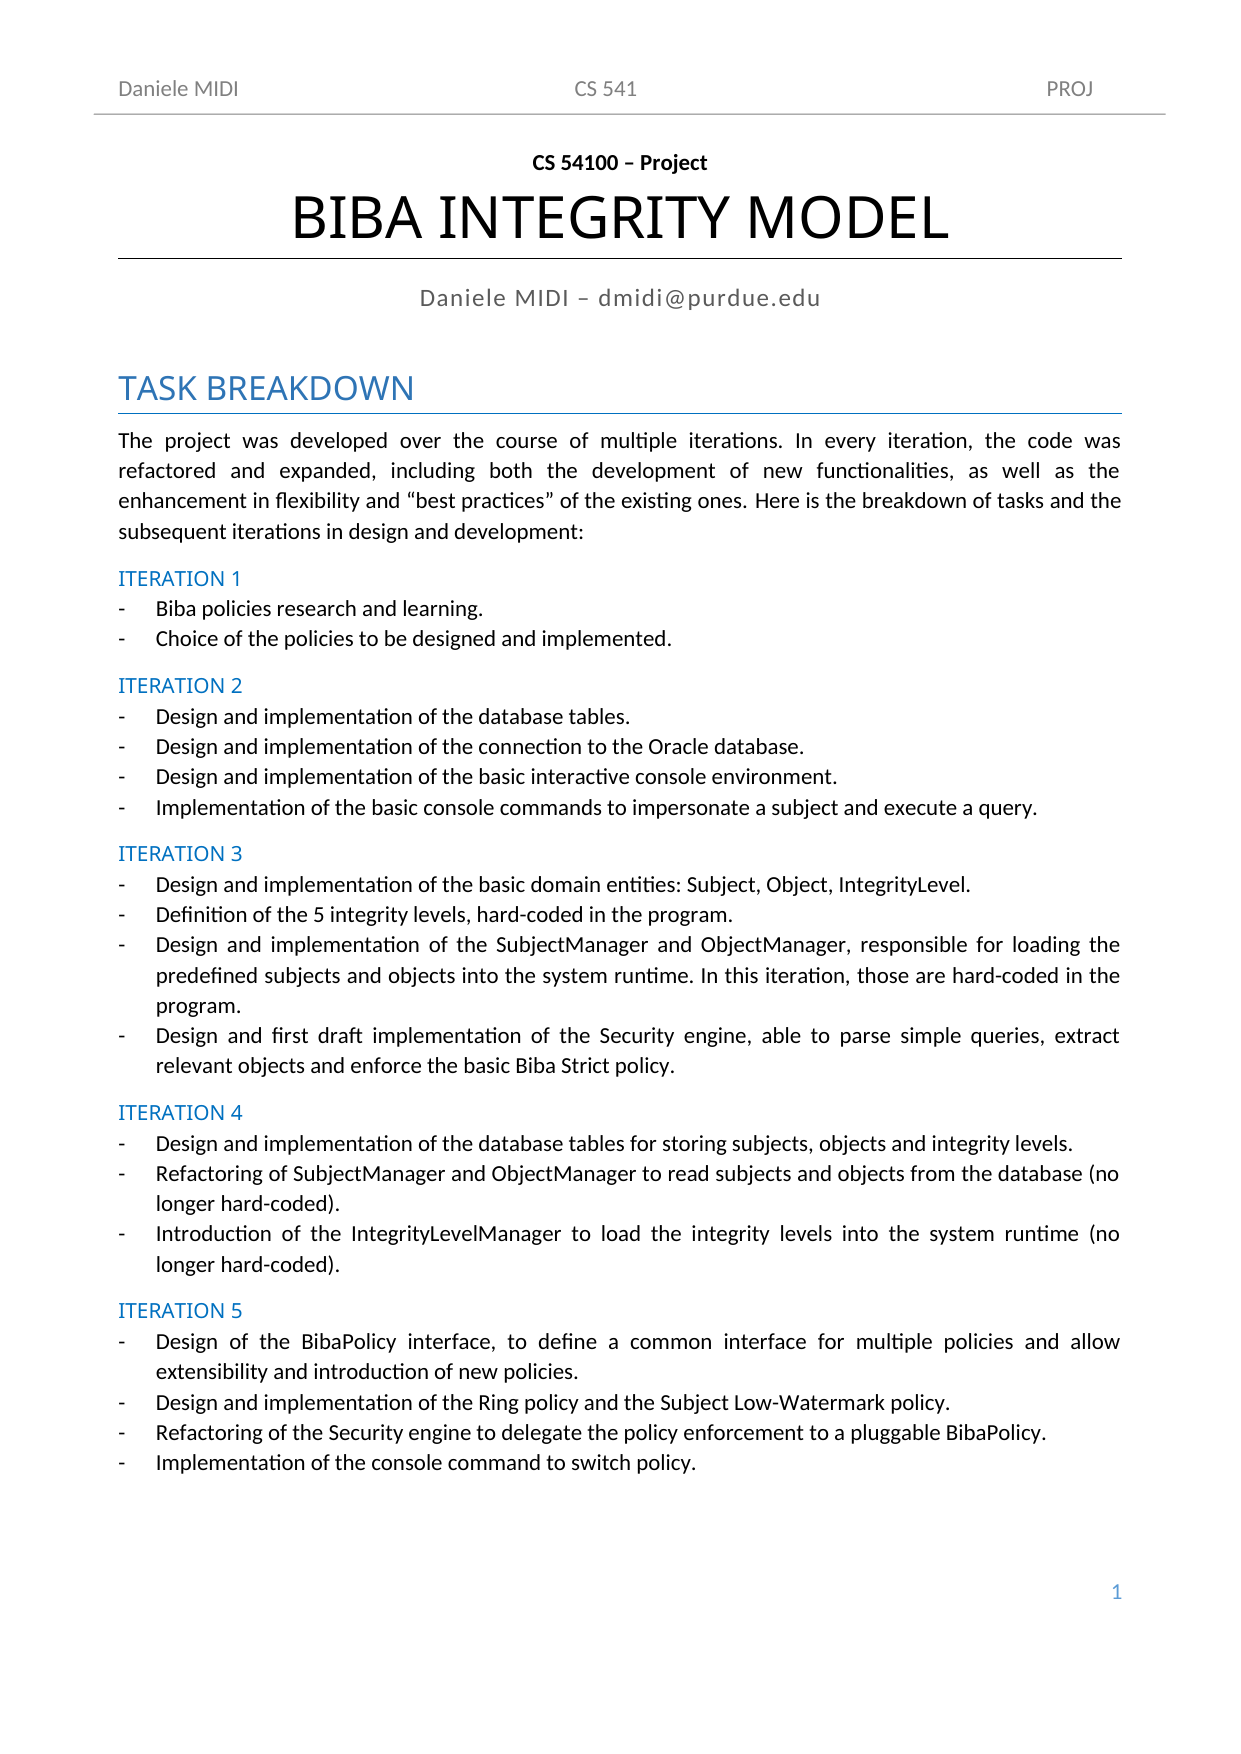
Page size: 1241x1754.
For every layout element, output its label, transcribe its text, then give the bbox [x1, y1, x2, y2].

list Design and implementation of the database tables. [118, 702, 1122, 730]
list Introduction of the IntegrityLevelManager to load the integrity levels into the system runtime (no longer hard-coded). [118, 1219, 1122, 1278]
list Design and implementation of the basic domain entities: Subject, Object, IntegrityLevel. [118, 870, 1122, 898]
subtitle Task breakdown [118, 365, 1122, 413]
text CS 54100 – Project [118, 148, 1122, 177]
list Design and first draft implementation of the Security engine, able to parse simple queries, extract relevant objects and enforce the basic Biba Strict policy. [118, 1021, 1122, 1079]
list Design and implementation of the connection to the Oracle database. [118, 732, 1122, 760]
text The project was developed over the course of multiple iterations. In every iteration, the code was refactored and expanded, including both the development of new functionalities, as well as the enhancement in flexibility and “best practices” of the existing ones. Here is the breakdown of tasks and the subsequent iterations in design and development: [118, 426, 1122, 545]
list Refactoring of SubjectManager and ObjectManager to read subjects and objects from the database (no longer hard-coded). [118, 1159, 1122, 1217]
subtitle ITERATION 4 [118, 1098, 1122, 1127]
list Design and implementation of the Ring policy and the Subject Low-Watermark policy. [118, 1388, 1122, 1416]
list Design and implementation of the SubjectManager and ObjectManager, responsible for loading the predefined subjects and objects into the system runtime. In this iteration, those are hard-coded in the program. [118, 931, 1122, 1019]
list Refactoring of the Security engine to delegate the policy enforcement to a pluggable BibaPolicy. [118, 1418, 1122, 1446]
list Biba policies research and learning. [118, 594, 1122, 622]
subtitle ITERATION 2 [118, 671, 1122, 700]
list Definition of the 5 integrity levels, hard-coded in the program. [118, 900, 1122, 928]
list Choice of the policies to be designed and implemented. [118, 624, 1122, 652]
subtitle ITERATION 3 [118, 839, 1122, 868]
subtitle ITERATION 5 [118, 1297, 1122, 1325]
text Daniele MIDI – dmidi@purdue.edu [118, 282, 1122, 313]
list Design and implementation of the basic interactive console environment. [118, 762, 1122, 790]
list Design and implementation of the database tables for storing subjects, objects and integrity levels. [118, 1129, 1122, 1157]
subtitle ITERATION 1 [118, 564, 1122, 592]
list Design of the BibaPolicy interface, to define a common interface for multiple policies and allow extensibility and introduction of new policies. [118, 1327, 1122, 1385]
list Implementation of the console command to switch policy. [118, 1448, 1122, 1476]
list Implementation of the basic console commands to impersonate a subject and execute a query. [118, 793, 1122, 821]
title BIBA INTEGRITY MODEL [118, 177, 1122, 258]
